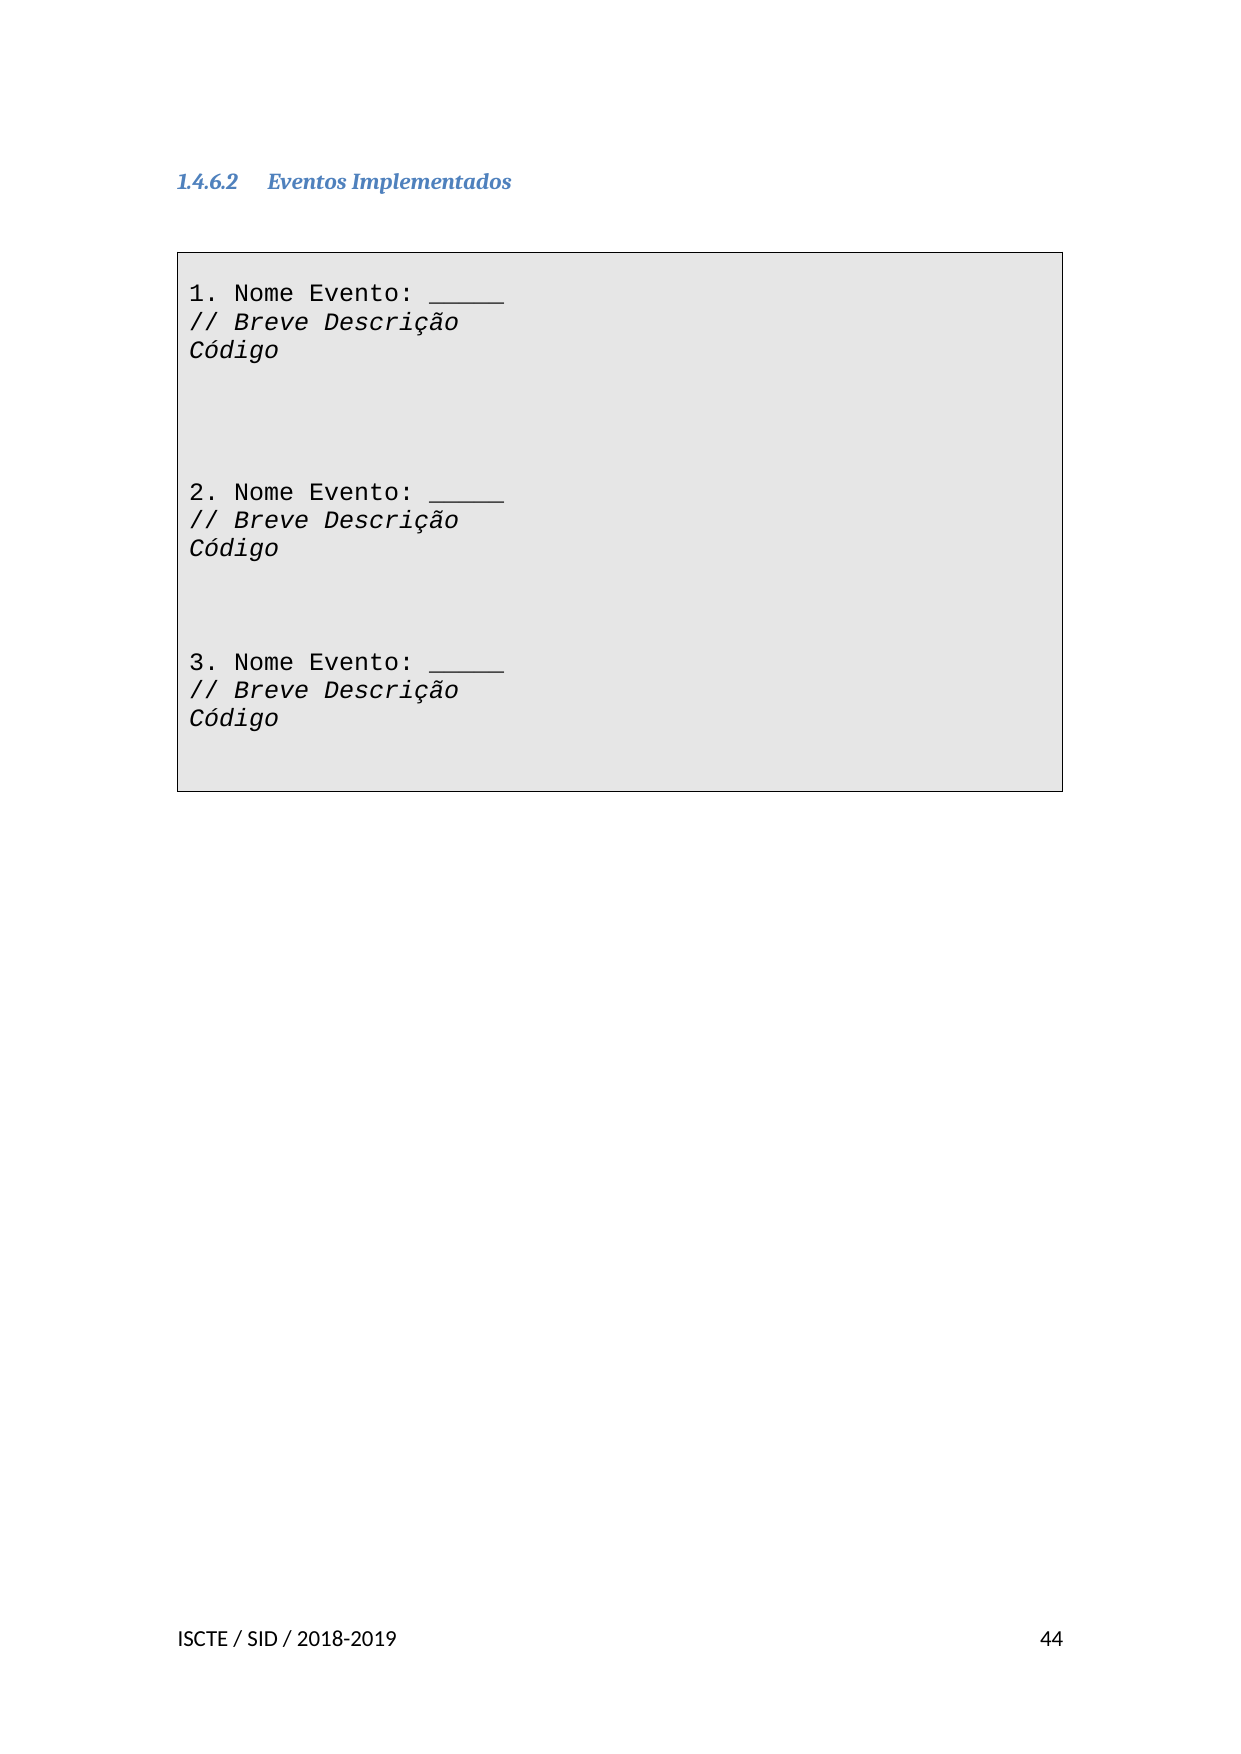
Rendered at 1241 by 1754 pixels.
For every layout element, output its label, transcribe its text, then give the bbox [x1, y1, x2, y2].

subtitle Eventos Implementados [177, 168, 1063, 195]
table_header 1. Nome Evento: _____ // Breve Descrição Código 2. Nome Evento: _____ // Breve Descrição Código 3. Nome Evento: _____ // Breve Descrição Código [178, 253, 1062, 791]
